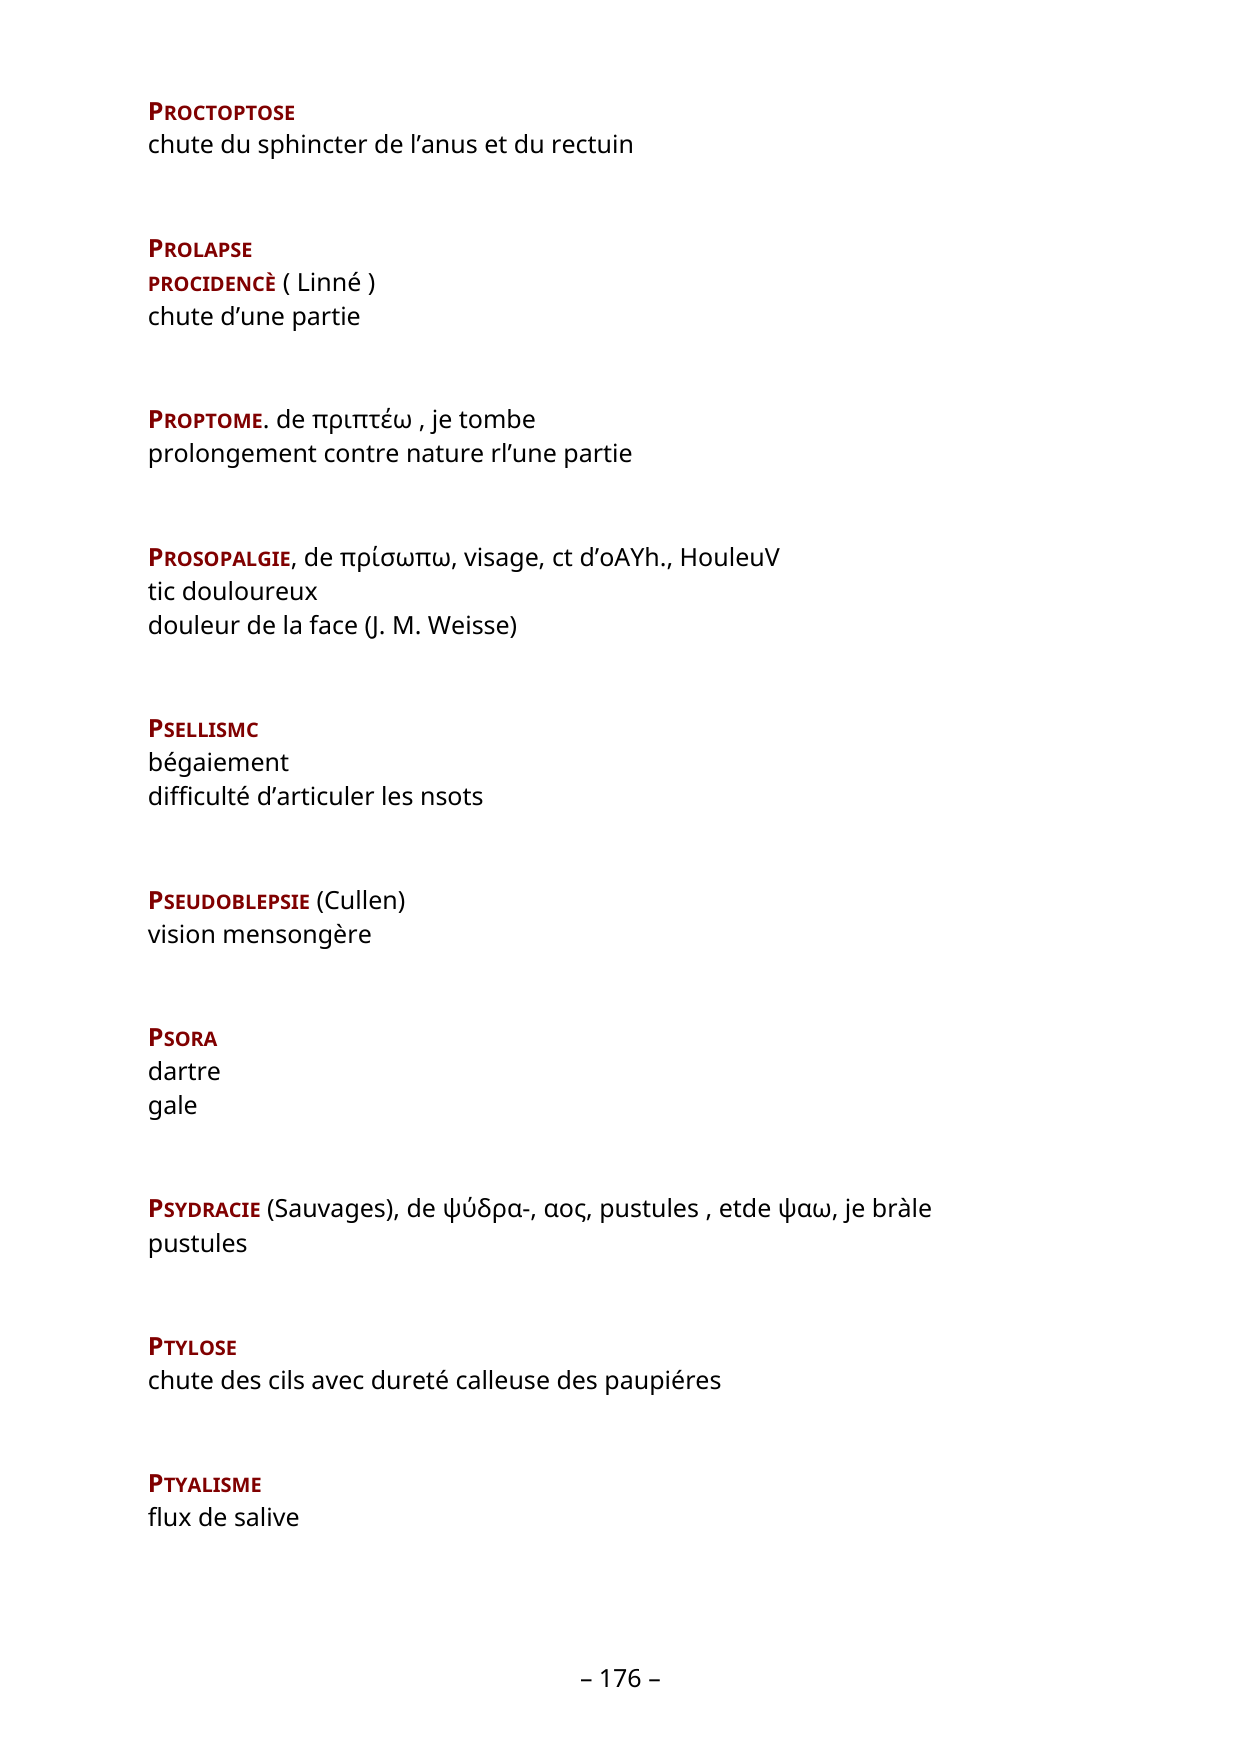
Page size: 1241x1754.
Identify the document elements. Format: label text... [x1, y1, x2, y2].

text Psydracie (Sauvages), de ψύδρα-, αος, pustules , etde ψαω, je bràle pustules [148, 1191, 1092, 1259]
text Pseudoblepsie (Cullen) vision mensongère [148, 882, 1092, 950]
text Ptyalisme flux de salive [148, 1466, 1092, 1534]
text Prosopalgie, de πρίσωπω, visage, ct d’oAYh., HouleuV tic douloureux douleur de la face (J. M. Weisse) [148, 539, 1092, 642]
text Psellismc bégaiement difficulté d’articuler les nsots [148, 711, 1092, 813]
text Proctoptose chute du sphincter de l’anus et du rectuin [148, 93, 1092, 161]
text Proptome. de πριπτέω , je tombe prolongement contre nature rl’une partie [148, 402, 1092, 470]
text Prolapse procidencè ( Linné ) chute d’une partie [148, 231, 1092, 333]
text Ptylose chute des cils avec dureté calleuse des paupiéres [148, 1328, 1092, 1397]
text Psora dartre gale [148, 1020, 1092, 1122]
